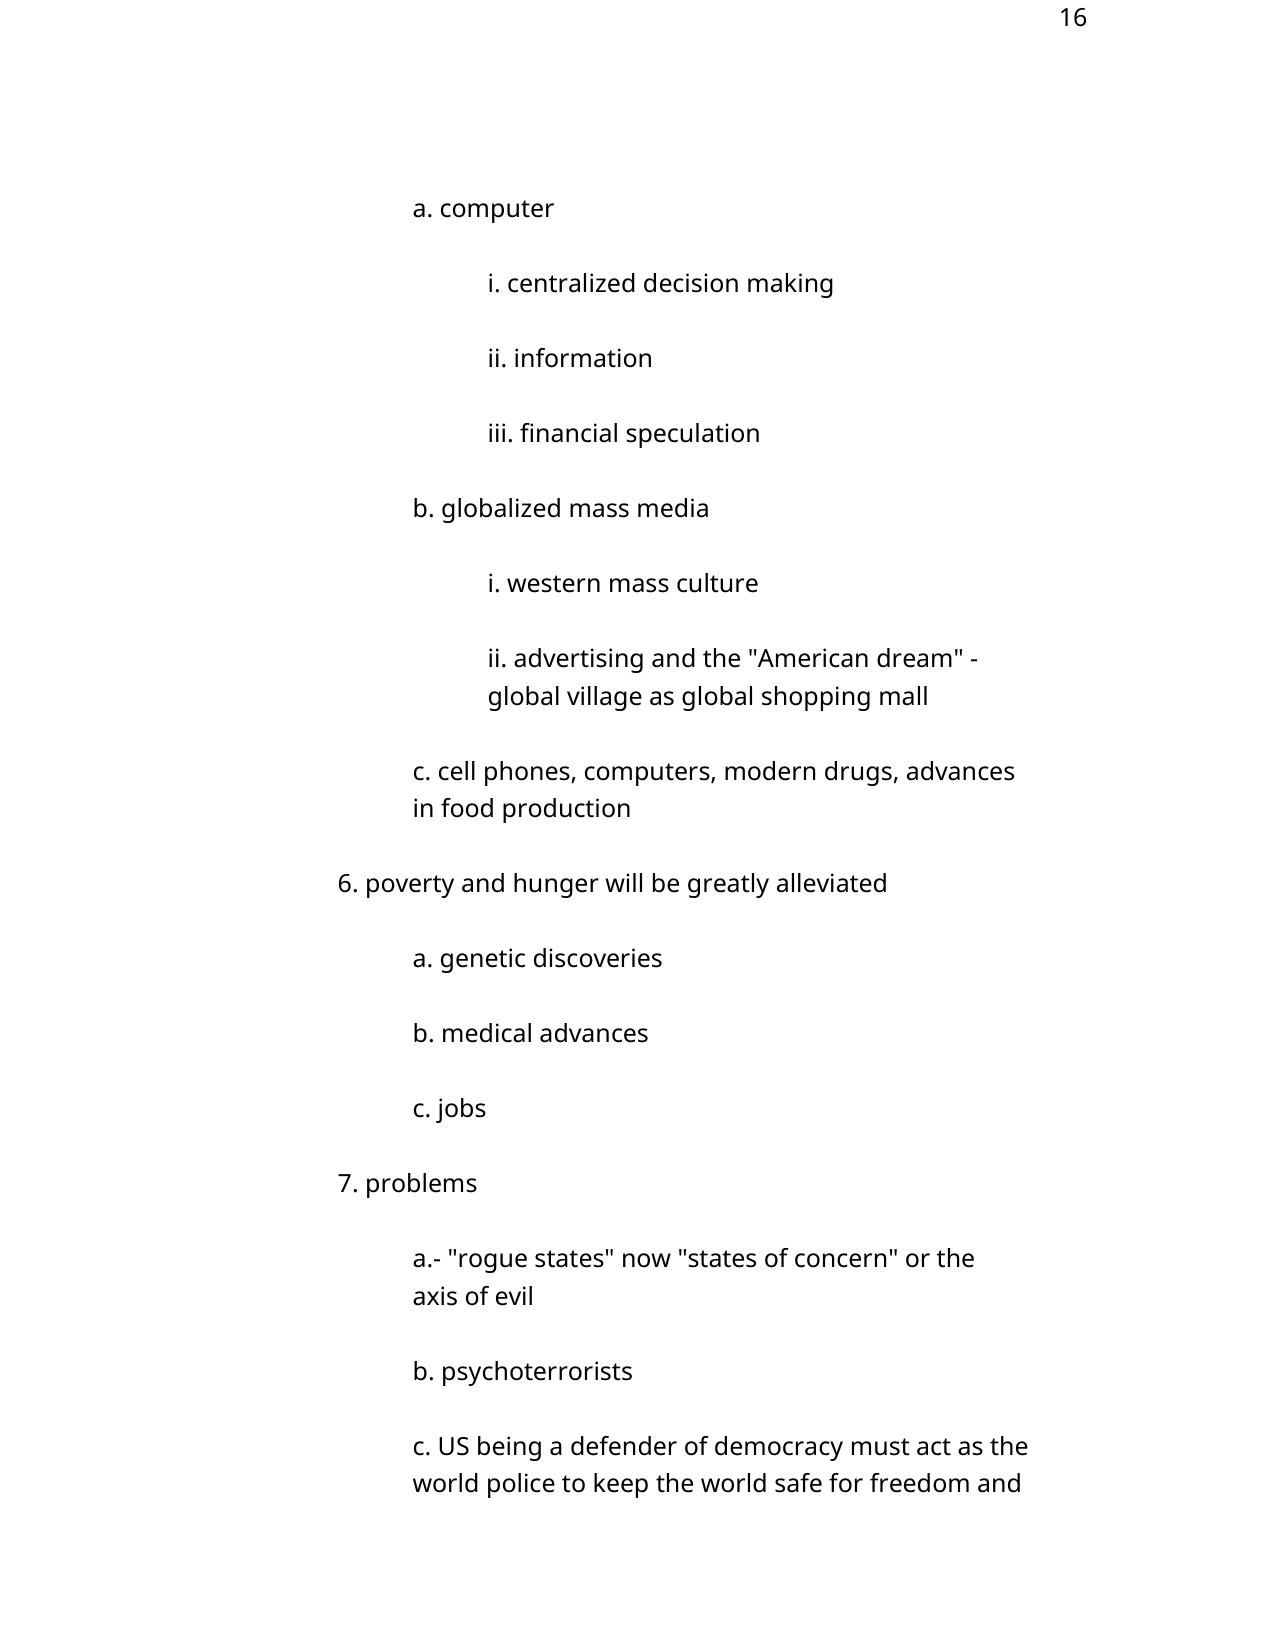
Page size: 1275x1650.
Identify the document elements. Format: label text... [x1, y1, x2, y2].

text ii. advertising and the "American dream" - [187, 637, 1087, 675]
text a. computer [187, 187, 1087, 225]
text ii. information [187, 337, 1087, 375]
text c. jobs [187, 1087, 1087, 1125]
text 7. problems [187, 1162, 1087, 1200]
text iii. financial speculation [187, 412, 1087, 450]
text c. cell phones, computers, modern drugs, advances [187, 750, 1087, 787]
text 6. poverty and hunger will be greatly alleviated [187, 862, 1087, 900]
text c. US being a defender of democracy must act as the world police to keep the world safe for freedom and [412, 1425, 1087, 1500]
text i. western mass culture [187, 562, 1087, 600]
text axis of evil [187, 1275, 1087, 1312]
text b. medical advances [187, 1012, 1087, 1050]
text a.- "rogue states" now "states of concern" or the [187, 1237, 1087, 1275]
text in food production [187, 787, 1087, 825]
text b. psychoterrorists [187, 1350, 1087, 1387]
text global village as global shopping mall [187, 675, 1087, 712]
text b. globalized mass media [187, 487, 1087, 525]
text a. genetic discoveries [187, 937, 1087, 975]
text i. centralized decision making [187, 262, 1087, 300]
